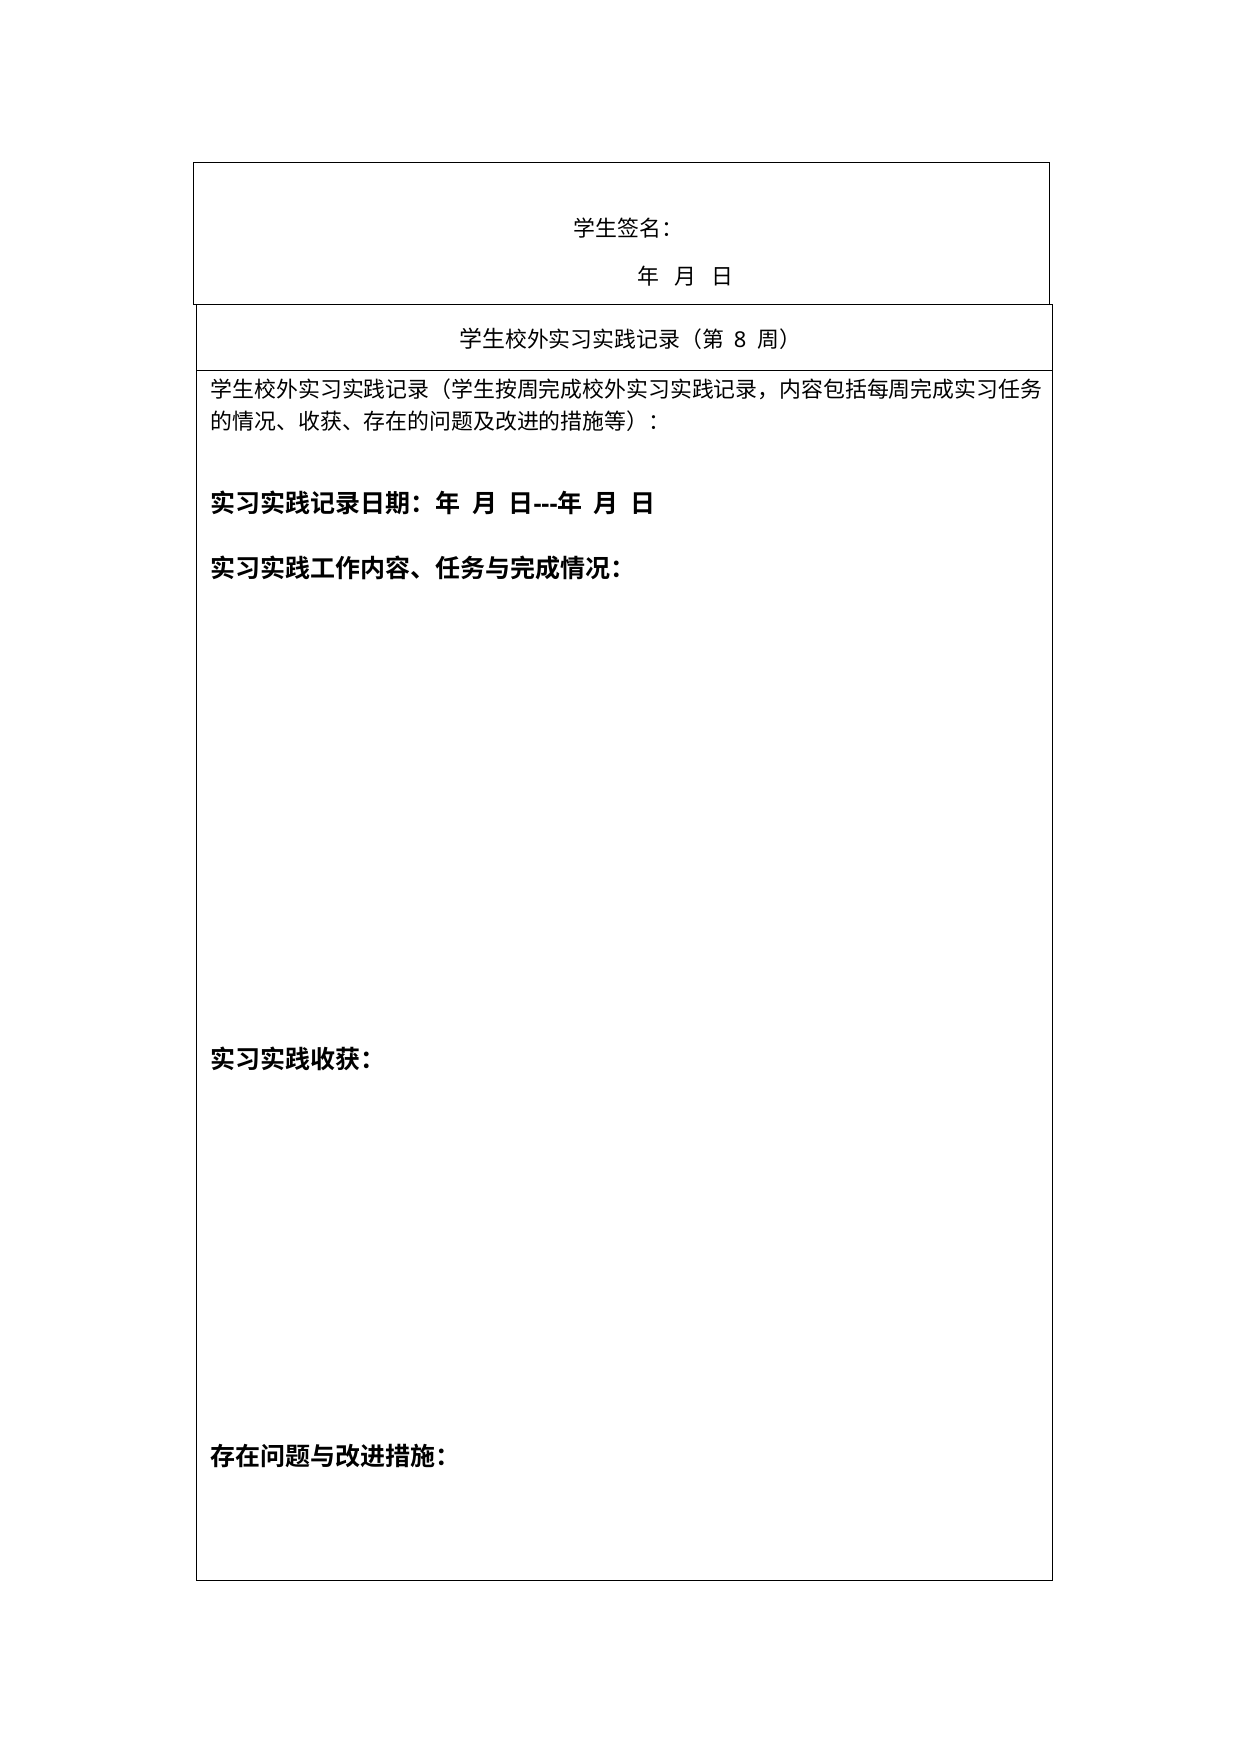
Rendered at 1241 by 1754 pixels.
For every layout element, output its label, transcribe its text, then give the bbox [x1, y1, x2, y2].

table_cell 学生校外实习实践记录（第 8 周） [197, 305, 1052, 370]
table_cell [197, 371, 1052, 1580]
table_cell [194, 163, 1049, 304]
